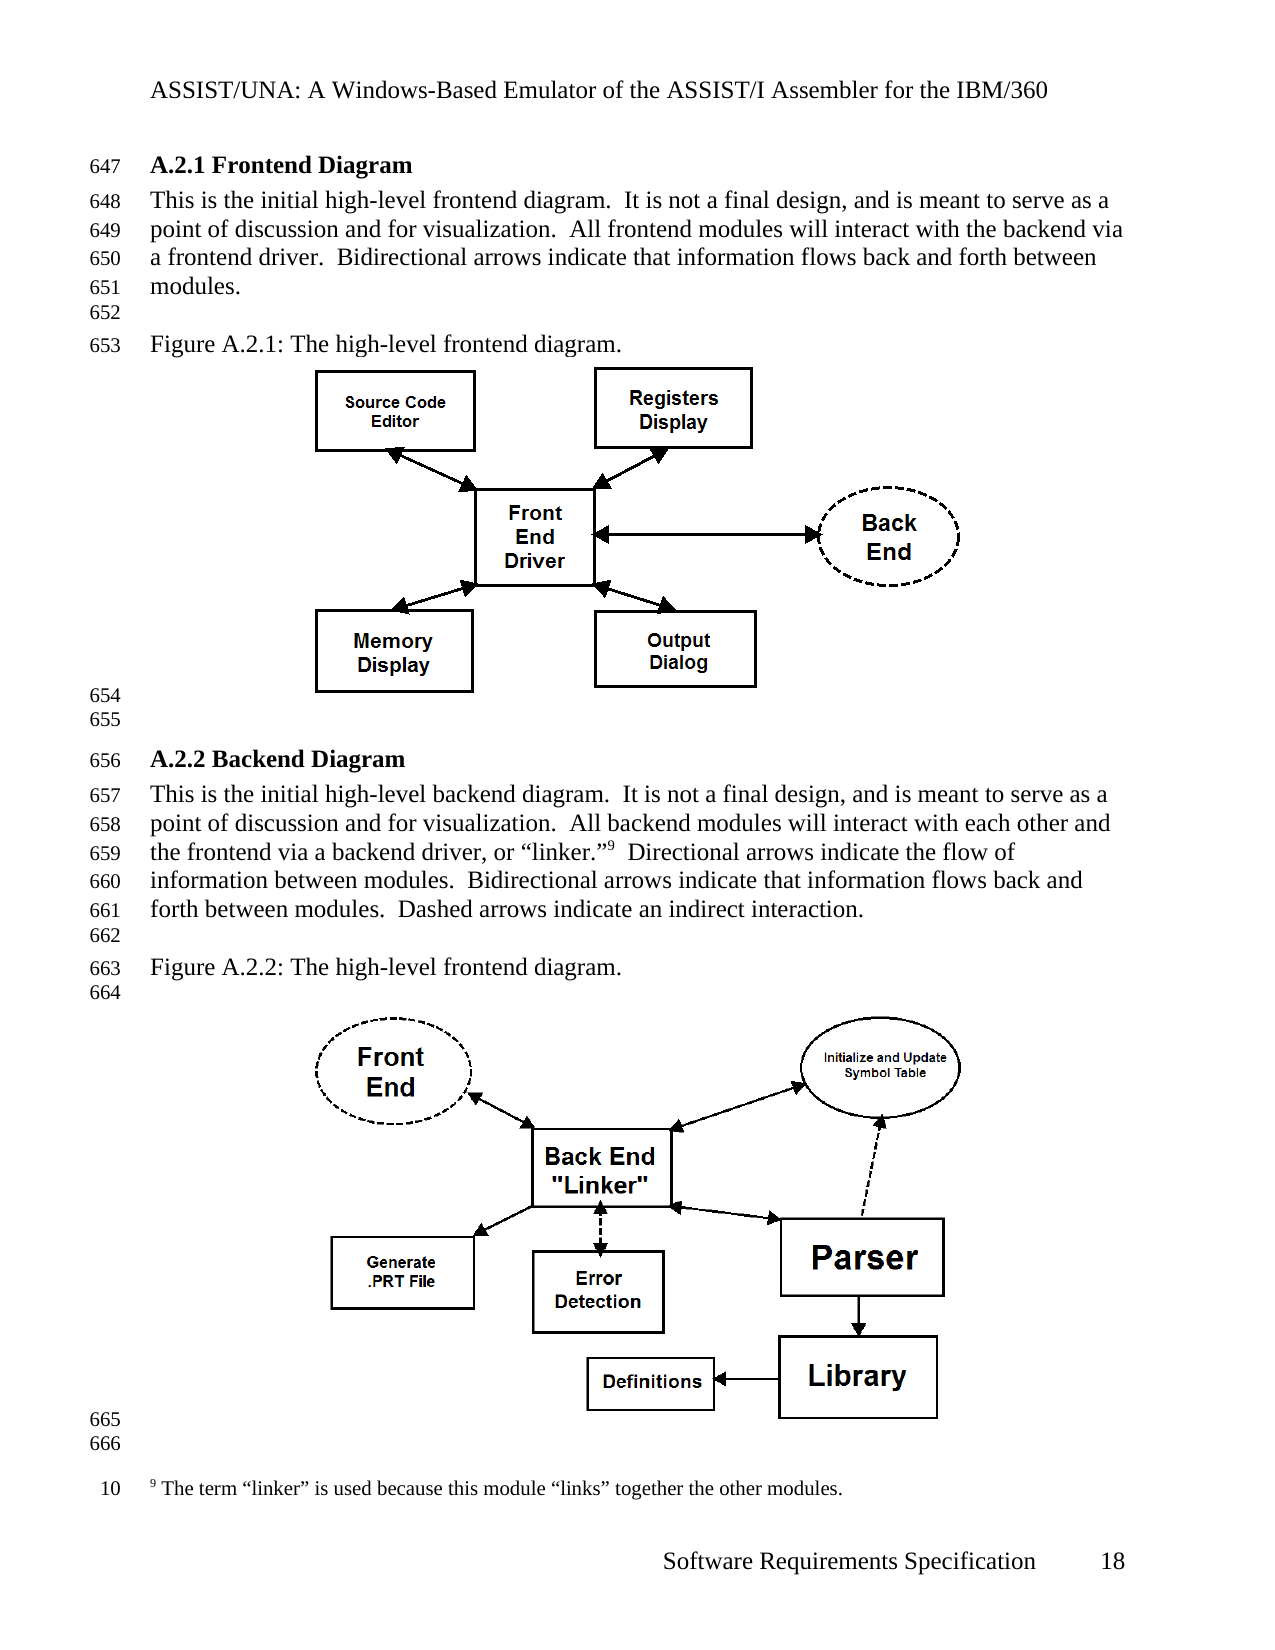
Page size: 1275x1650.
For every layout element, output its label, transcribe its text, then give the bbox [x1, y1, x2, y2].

subtitle A.2.1 Frontend Diagram [150, 150, 1125, 179]
picture [305, 357, 970, 703]
text This is the initial high-level frontend diagram. It is not a final design, and is meant to serve as a point of discussion and for visualization. All frontend modules will interact with the backend via a frontend driver. Bidirectional arrows indicate that information flows back and forth between modules. [150, 185, 1125, 300]
subtitle A.2.2 Backend Diagram [150, 744, 1125, 773]
text This is the initial high-level backend diagram. It is not a final design, and is meant to serve as a point of discussion and for visualization. All backend modules will interact with each other and the frontend via a backend driver, or “linker.” Directional arrows indicate the flow of information between modules. Bidirectional arrows indicate that information flows back and forth between modules. Dashed arrows indicate an indirect interaction. [150, 779, 1125, 923]
text Figure A.2.2: The high-level frontend diagram. [150, 952, 1125, 980]
text Figure A.2.1: The high-level frontend diagram. [150, 329, 1125, 357]
picture [307, 1009, 968, 1427]
